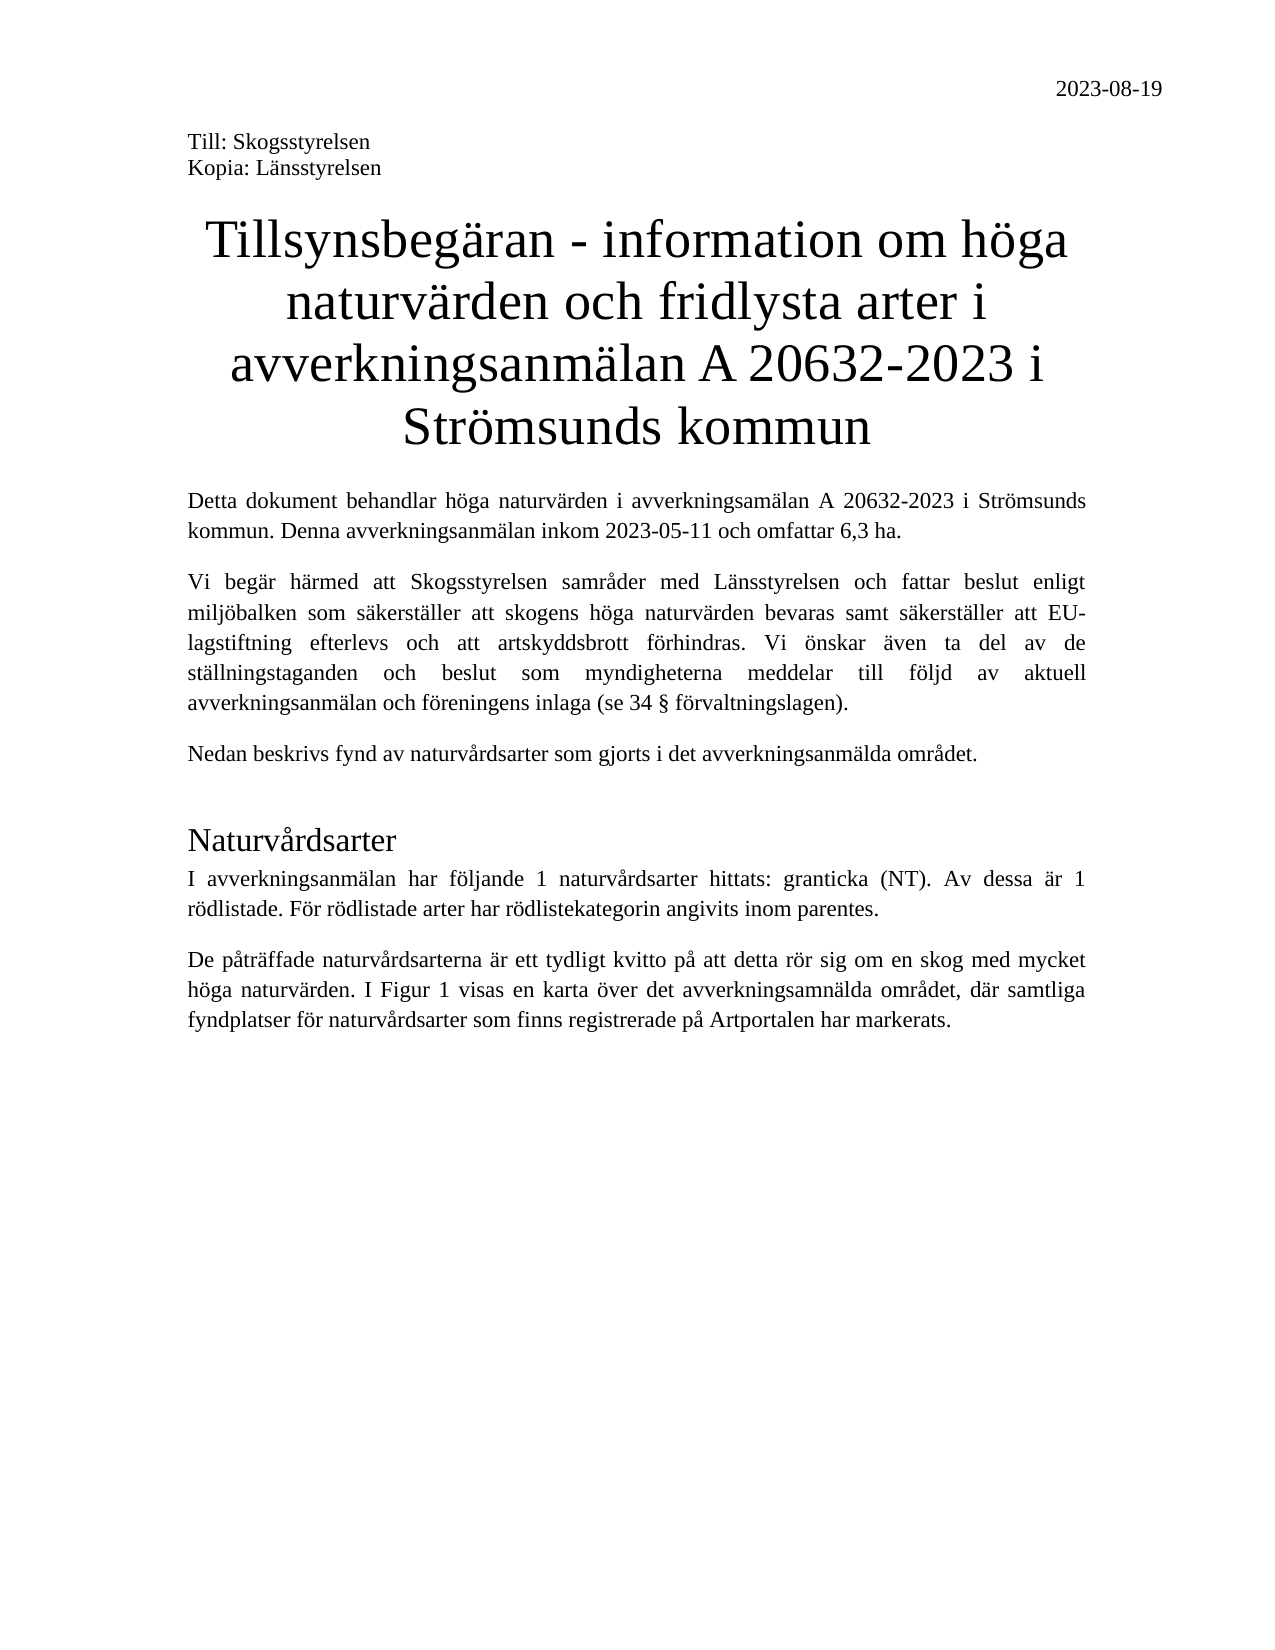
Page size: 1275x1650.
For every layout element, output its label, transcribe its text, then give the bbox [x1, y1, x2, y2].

text Detta dokument behandlar höga naturvärden i avverkningsamälan A 20632-2023 i Strömsunds kommun. Denna avverkningsanmälan inkom 2023-05-11 och omfattar 6,3 ha. [187, 487, 1087, 544]
text Vi begär härmed att Skogsstyrelsen samråder med Länsstyrelsen och fattar beslut enligt miljöbalken som säkerställer att skogens höga naturvärden bevaras samt säkerställer att EU-lagstiftning efterlevs och att artskyddsbrott förhindras. Vi önskar även ta del av de ställningstaganden och beslut som myndigheterna meddelar till följd av aktuell avverkningsanmälan och föreningens inlaga (se 34 § förvaltningslagen). [187, 568, 1087, 716]
text Nedan beskrivs fynd av naturvårdsarter som gjorts i det avverkningsanmälda området. [187, 740, 1087, 767]
subtitle Naturvårdsarter [187, 821, 1087, 859]
text I avverkningsanmälan har följande 1 naturvårdsarter hittats: granticka (NT). Av dessa är 1 rödlistade. För rödlistade arter har rödlistekategorin angivits inom parentes. [187, 864, 1087, 921]
text De påträffade naturvårdsarterna är ett tydligt kvitto på att detta rör sig om en skog med mycket höga naturvärden. I Figur 1 visas en karta över det avverkningsamnälda området, där samtliga fyndplatser för naturvårdsarter som finns registrerade på Artportalen har markerats. [187, 946, 1087, 1033]
title Tillsynsbegäran - information om höga naturvärden och fridlysta arter i avverkningsanmälan A 20632-2023 i Strömsunds kommun [187, 207, 1087, 456]
